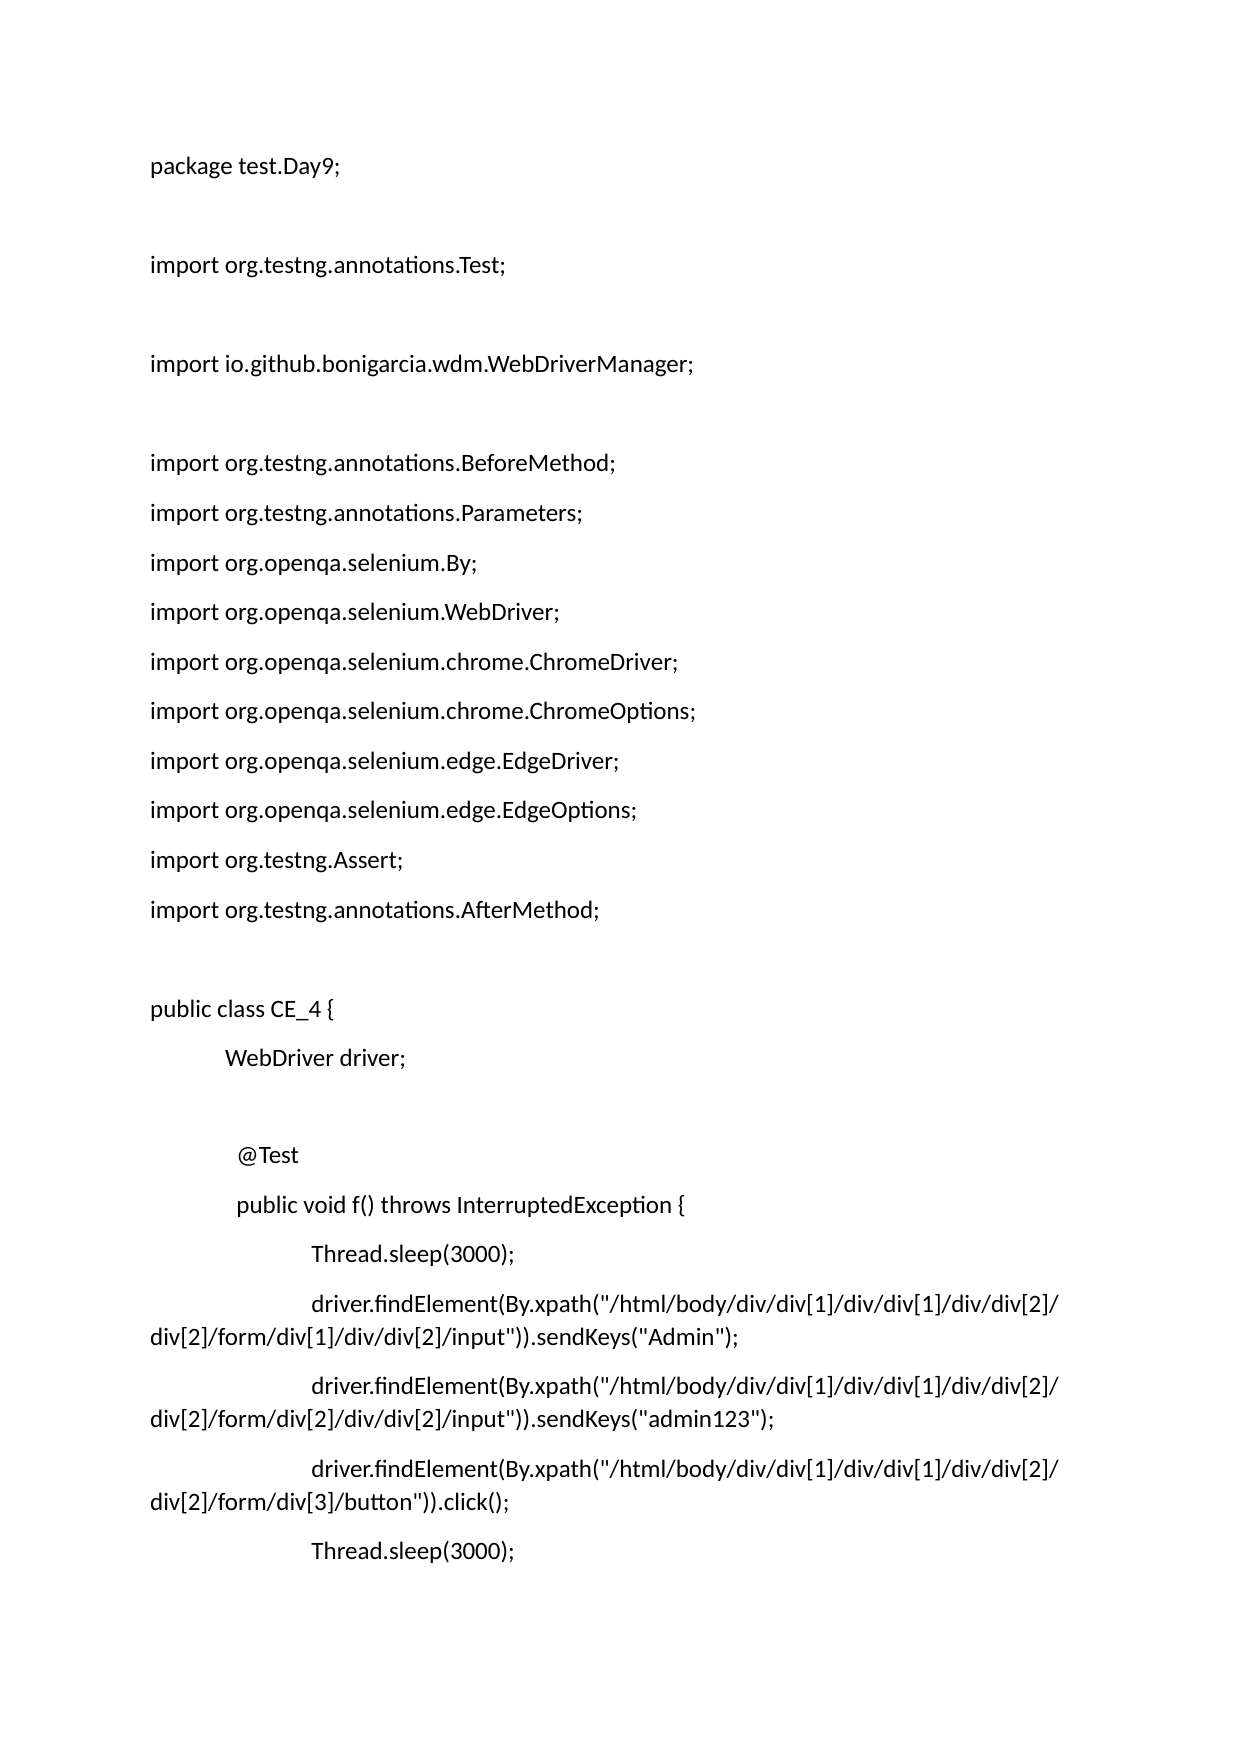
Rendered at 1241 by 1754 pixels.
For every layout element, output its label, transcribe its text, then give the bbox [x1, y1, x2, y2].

text @Test [150, 1139, 1090, 1170]
text import org.testng.annotations.Test; [150, 249, 1090, 280]
text WebDriver driver; [150, 1042, 1090, 1073]
text driver.findElement(By.xpath("/html/body/div/div[1]/div/div[1]/div/div[2]/div[2]/form/div[3]/button")).click(); [150, 1453, 1090, 1516]
text Thread.sleep(3000); [150, 1238, 1090, 1269]
text driver.findElement(By.xpath("/html/body/div/div[1]/div/div[1]/div/div[2]/div[2]/form/div[2]/div/div[2]/input")).sendKeys("admin123"); [150, 1370, 1090, 1434]
text import org.openqa.selenium.edge.EdgeDriver; [150, 745, 1090, 776]
text public void f() throws InterruptedException { [150, 1189, 1090, 1219]
text import org.openqa.selenium.edge.EdgeOptions; [150, 794, 1090, 825]
text import org.openqa.selenium.By; [150, 547, 1090, 577]
text import org.testng.annotations.Parameters; [150, 497, 1090, 528]
text import org.openqa.selenium.WebDriver; [150, 596, 1090, 627]
text import org.openqa.selenium.chrome.ChromeDriver; [150, 646, 1090, 676]
text import org.testng.annotations.BeforeMethod; [150, 447, 1090, 478]
text import org.openqa.selenium.chrome.ChromeOptions; [150, 695, 1090, 726]
text driver.findElement(By.xpath("/html/body/div/div[1]/div/div[1]/div/div[2]/div[2]/form/div[1]/div/div[2]/input")).sendKeys("Admin"); [150, 1288, 1090, 1351]
text package test.Day9; [150, 150, 1090, 181]
text import io.github.bonigarcia.wdm.WebDriverManager; [150, 348, 1090, 379]
text Thread.sleep(3000); [150, 1535, 1090, 1566]
text import org.testng.Assert; [150, 844, 1090, 875]
text import org.testng.annotations.AfterMethod; [150, 894, 1090, 924]
text public class CE_4 { [150, 993, 1090, 1023]
